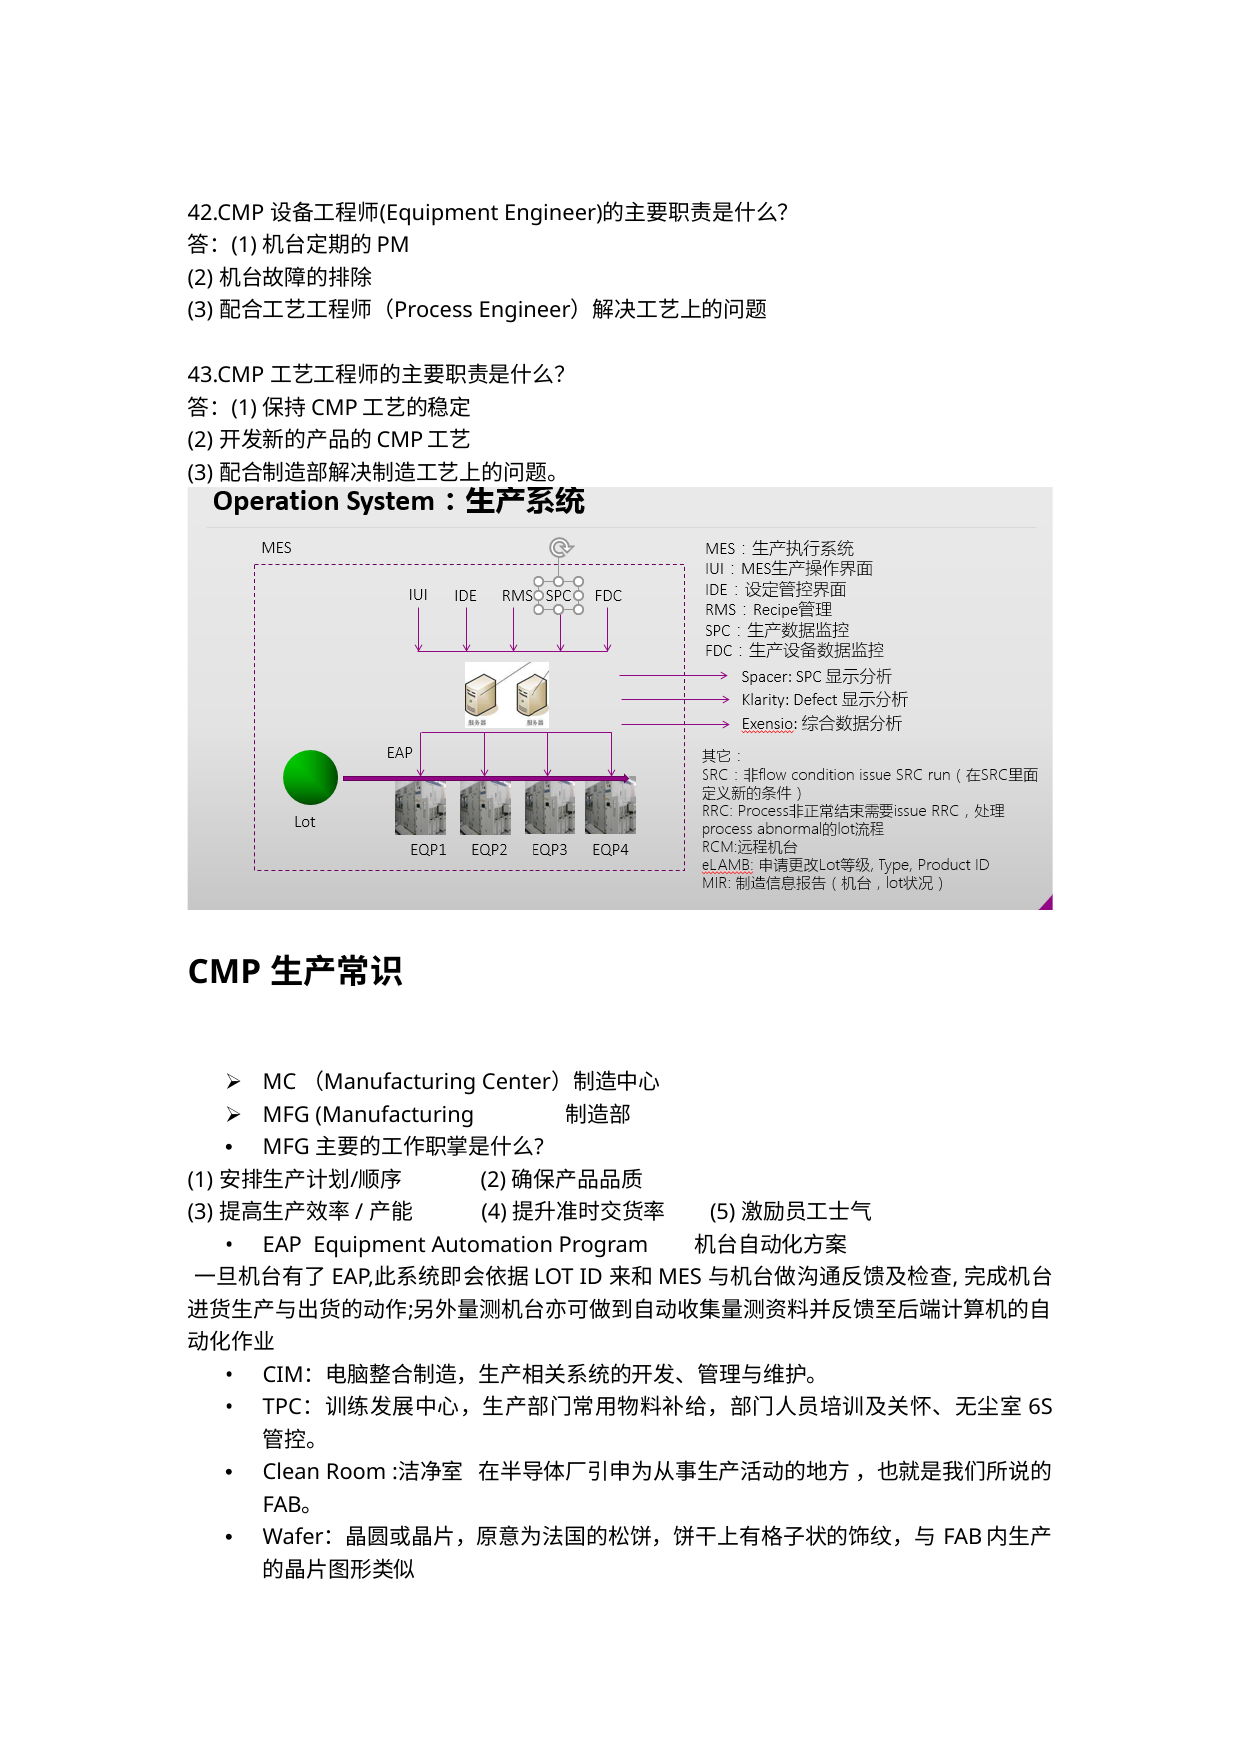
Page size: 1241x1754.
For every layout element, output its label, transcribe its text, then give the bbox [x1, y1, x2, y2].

text (2) 机台故障的排除 [187, 259, 1053, 292]
text (3) 配合工艺工程师（Process Engineer）解决工艺上的问题 [187, 292, 1053, 324]
text 43.CMP 工艺工程师的主要职责是什么？ [187, 357, 1053, 389]
list EAP Equipment Automation Program 机台自动化方案 [225, 1226, 1053, 1259]
list CIM：电脑整合制造，生产相关系统的开发、管理与维护。 [225, 1356, 1053, 1389]
list MFG 主要的工作职掌是什么? [225, 1129, 1053, 1161]
list MC （Manufacturing Center）制造中心 [225, 1064, 1053, 1096]
text (3) 配合制造部解决制造工艺上的问题。 [187, 454, 1053, 487]
text 答：(1) 保持CMP工艺的稳定 [187, 389, 1053, 422]
list Clean Room :洁净室 在半导体厂引申为从事生产活动的地方 ，也就是我们所说的FAB。 [225, 1454, 1053, 1519]
text 一旦机台有了EAP,此系统即会依据LOT ID 来和MES 与机台做沟通反馈及检查, 完成机台进货生产与出货的动作;另外量测机台亦可做到自动收集量测资料并反馈至后端计算机的自动化作业 [187, 1259, 1053, 1356]
subtitle CMP 生产常识 [187, 937, 1053, 1002]
text (2) 开发新的产品的CMP工艺 [187, 422, 1053, 454]
picture [187, 487, 1053, 910]
list TPC：训练发展中心，生产部门常用物料补给，部门人员培训及关怀、无尘室6S管控。 [225, 1389, 1053, 1454]
text 答：(1) 机台定期的PM [187, 227, 1053, 259]
list Wafer：晶圆或晶片，原意为法国的松饼，饼干上有格子状的饰纹，与FAB内生产的晶片图形类似 [225, 1519, 1053, 1584]
text 42.CMP 设备工程师(Equipment Engineer)的主要职责是什么？ [187, 194, 1053, 227]
text (3) 提高生产效率 / 产能 (4) 提升准时交货率 (5) 激励员工士气 [187, 1194, 1053, 1226]
list MFG (Manufacturing 制造部 [225, 1096, 1053, 1129]
text (1) 安排生产计划/顺序 (2) 确保产品品质 [187, 1161, 1053, 1194]
